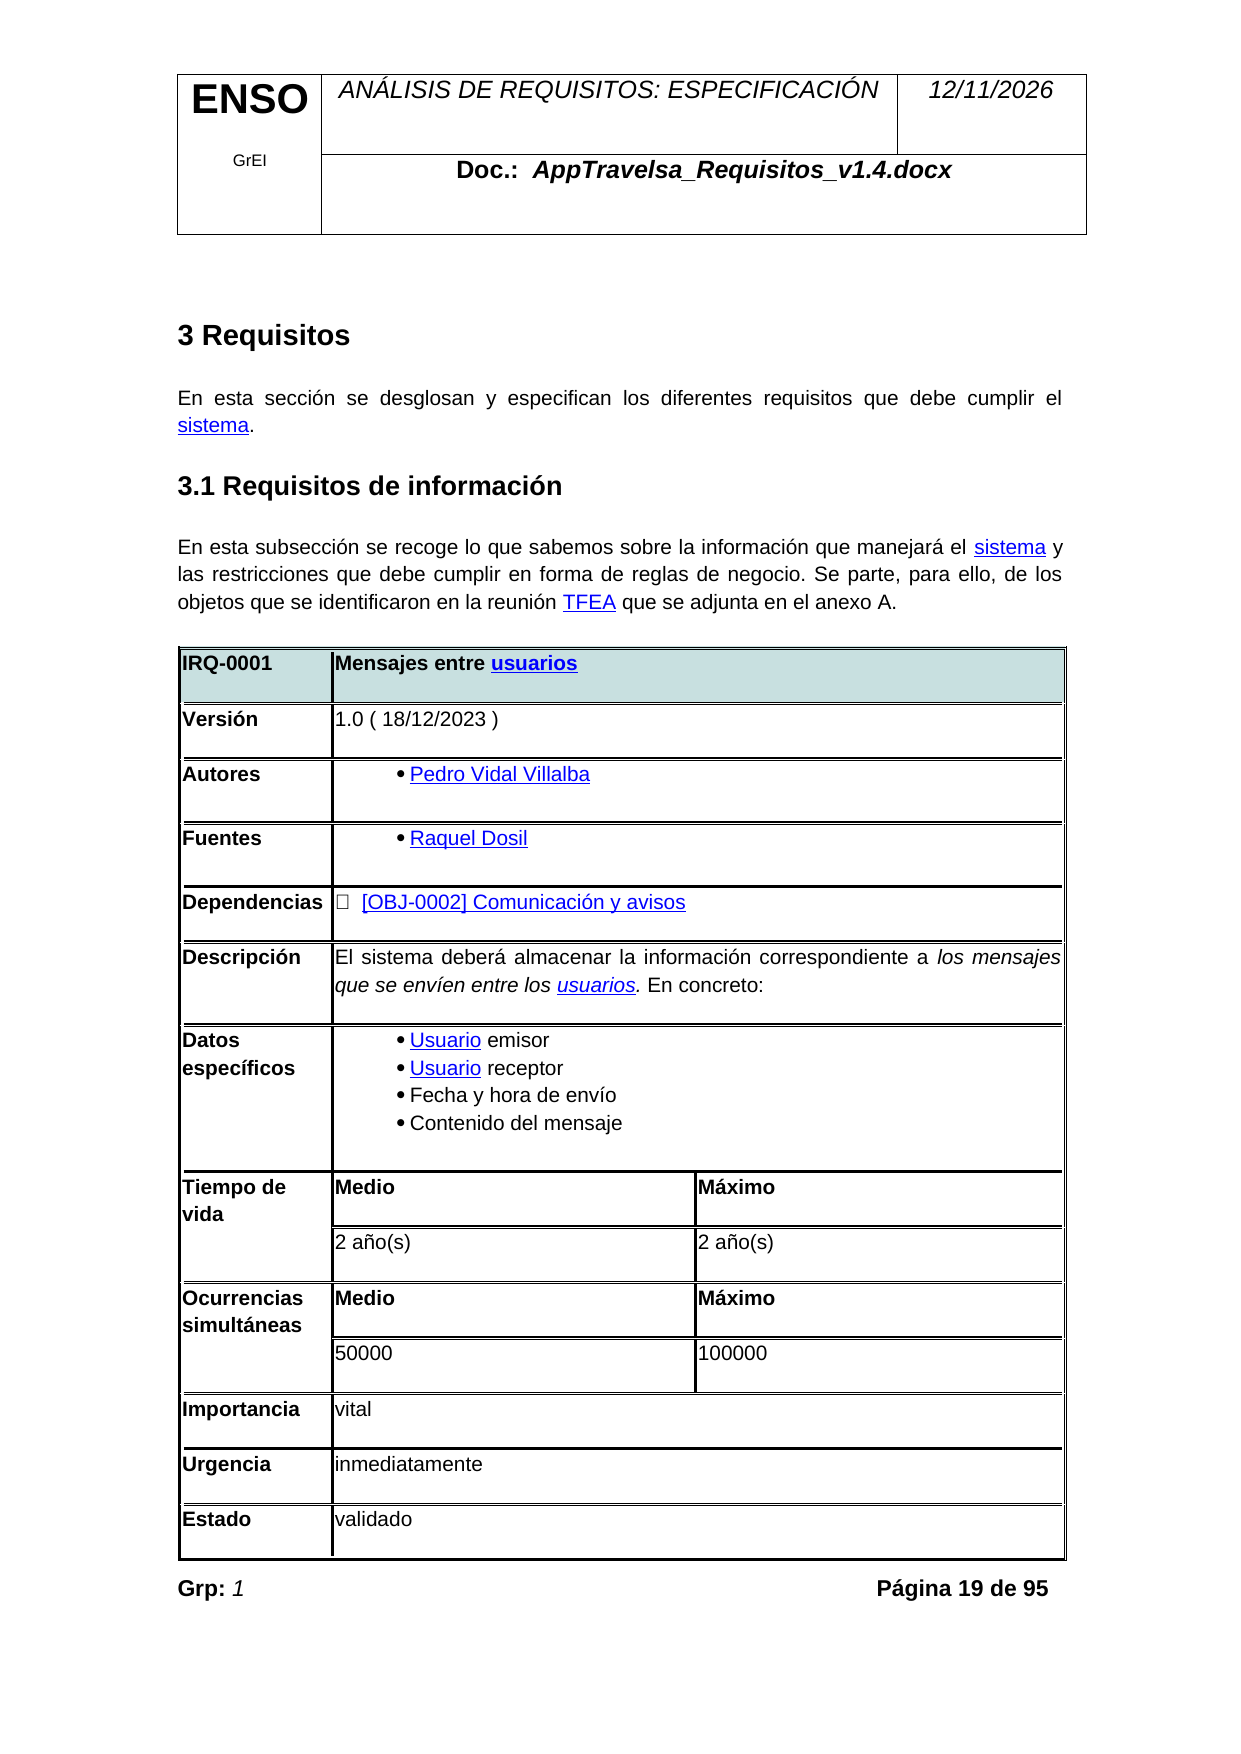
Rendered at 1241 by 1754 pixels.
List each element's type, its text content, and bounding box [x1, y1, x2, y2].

subtitle 3.1 Requisitos de información [177, 470, 1063, 501]
table_cell Usuario emisor Usuario receptor Fecha y hora de envío Contenido del mensaje [334, 1023, 1064, 1170]
subtitle 3 Requisitos [177, 318, 1063, 351]
table_cell 100000 [697, 1336, 1064, 1392]
table_cell 2 año(s) [697, 1225, 1064, 1281]
table_cell Datos específicos [181, 1023, 331, 1170]
table_cell vital [332, 1392, 1065, 1447]
table_cell Estado [181, 1503, 332, 1558]
table_cell Versión [180, 702, 332, 757]
table_cell inmediatamente [334, 1447, 1064, 1502]
table_cell validado [332, 1503, 1064, 1558]
table_cell Ocurrencias simultáneas [180, 1281, 332, 1392]
table_cell Medio [334, 1284, 694, 1336]
table_cell Pedro Vidal Villalba [334, 757, 1064, 821]
table_cell Máximo [697, 1170, 1064, 1225]
table_cell Urgencia [181, 1447, 331, 1502]
table_cell Raquel Dosil [334, 821, 1064, 885]
text En esta subsección se recoge lo que sabemos sobre la información que manejará el sistema y las restricciones que debe cumplir en forma de reglas de negocio. Se parte, para ello, de los objetos que se identificaron en la reunión TFEA que se adjunta en el anexo A. [177, 535, 1063, 614]
table_cell Dependencias [181, 885, 331, 940]
table_cell 50000 [334, 1340, 694, 1392]
table_header Mensajes entre usuarios [332, 650, 1064, 702]
table_cell Medio [334, 1173, 694, 1225]
table_cell Importancia [180, 1392, 332, 1447]
table_cell Tiempo de vida [181, 1170, 331, 1281]
table_cell Máximo [695, 1281, 1065, 1336]
table_cell 2 año(s) [334, 1229, 694, 1281]
table_cell Autores [181, 757, 331, 821]
table_cell 1.0 ( 18/12/2023 ) [332, 702, 1065, 757]
text En esta sección se desglosan y especifican los diferentes requisitos que debe cumplir el sistema. [177, 386, 1063, 437]
table_cell Descripción [181, 940, 331, 1023]
table_cell Fuentes [181, 821, 331, 885]
table_header IRQ-0001 [181, 650, 332, 702]
table_cell  [OBJ-0002] Comunicación y avisos [334, 885, 1064, 940]
table_cell El sistema deberá almacenar la información correspondiente a los mensajes que se envíen entre los usuarios. En concreto: [334, 940, 1064, 1023]
